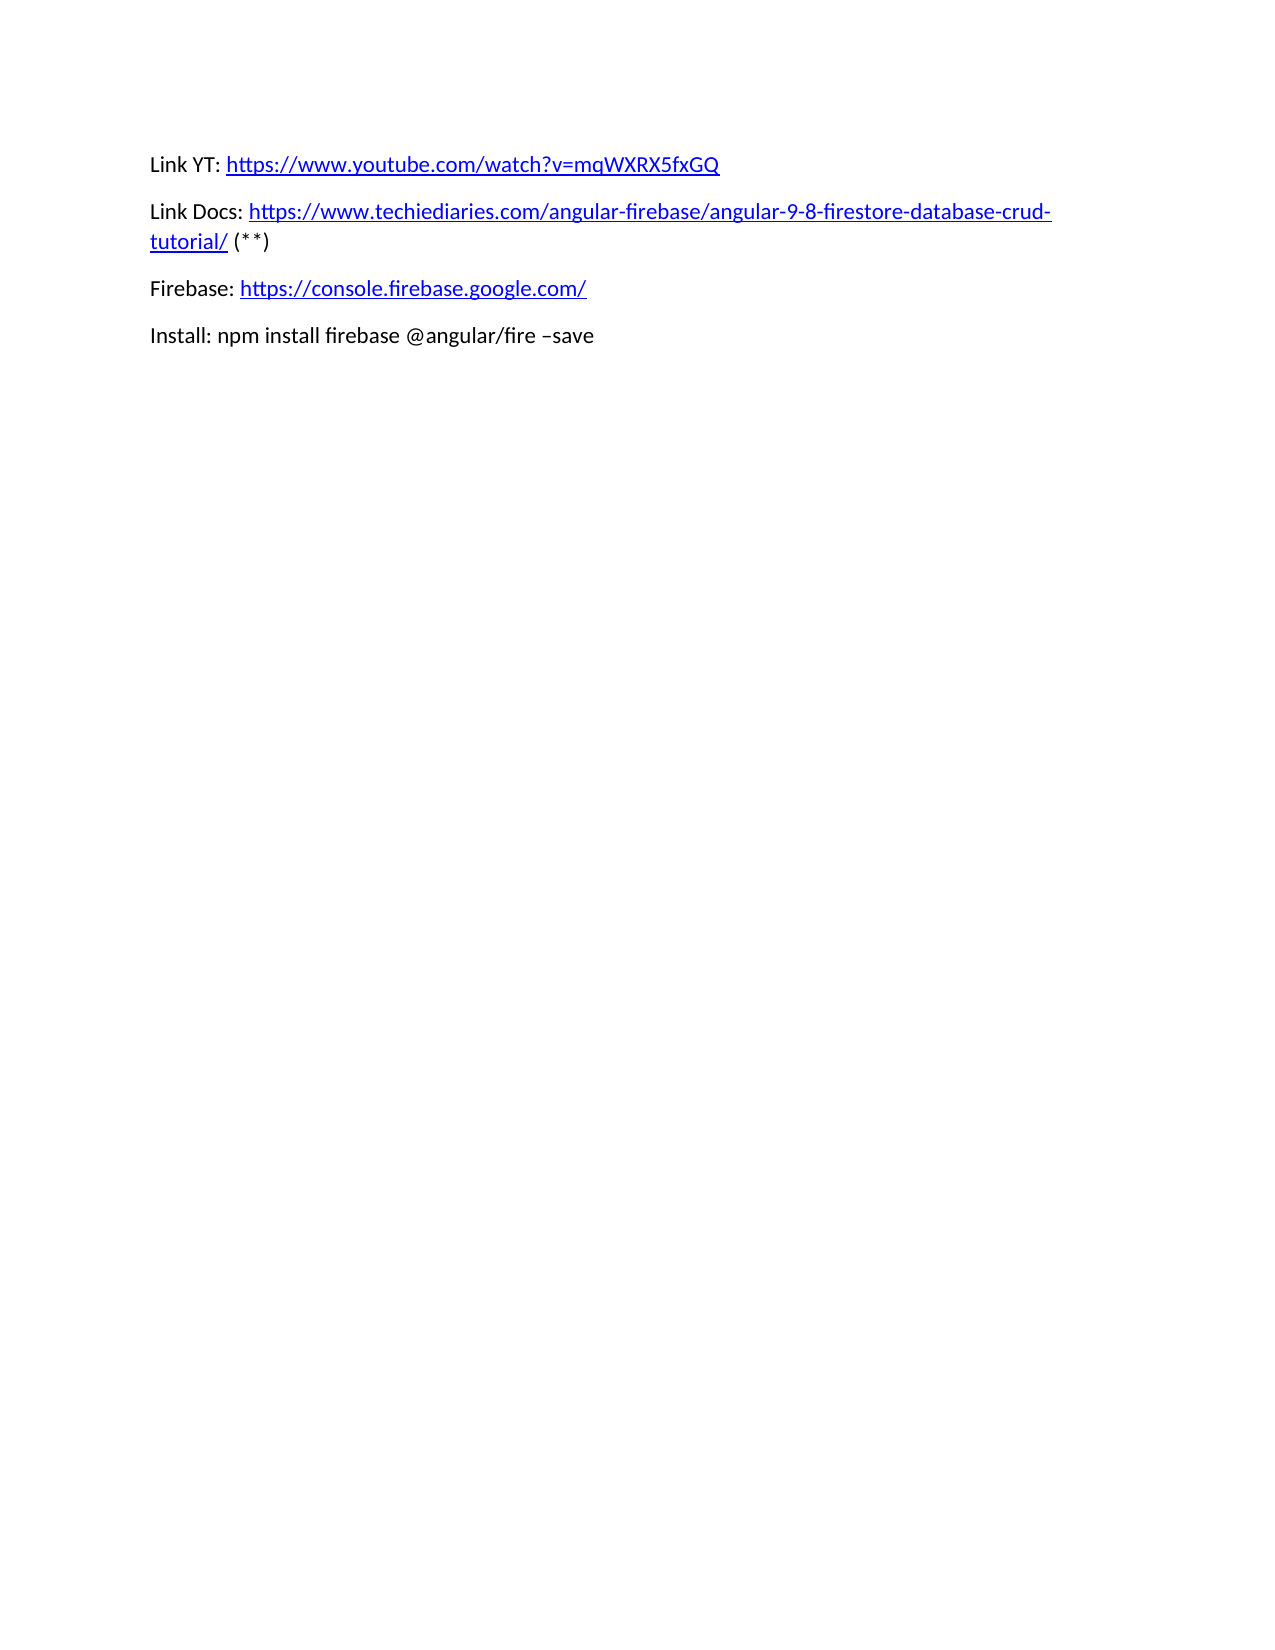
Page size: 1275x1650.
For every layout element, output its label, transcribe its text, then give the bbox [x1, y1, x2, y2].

text Link YT: https://www.youtube.com/watch?v=mqWXRX5fxGQ [150, 150, 1125, 178]
text Install: npm install firebase @angular/fire –save [150, 321, 1125, 349]
text Link Docs: https://www.techiediaries.com/angular-firebase/angular-9-8-firestore-database-crud-tutorial/ (**) [150, 197, 1125, 255]
text Firebase: https://console.firebase.google.com/ [150, 274, 1125, 302]
